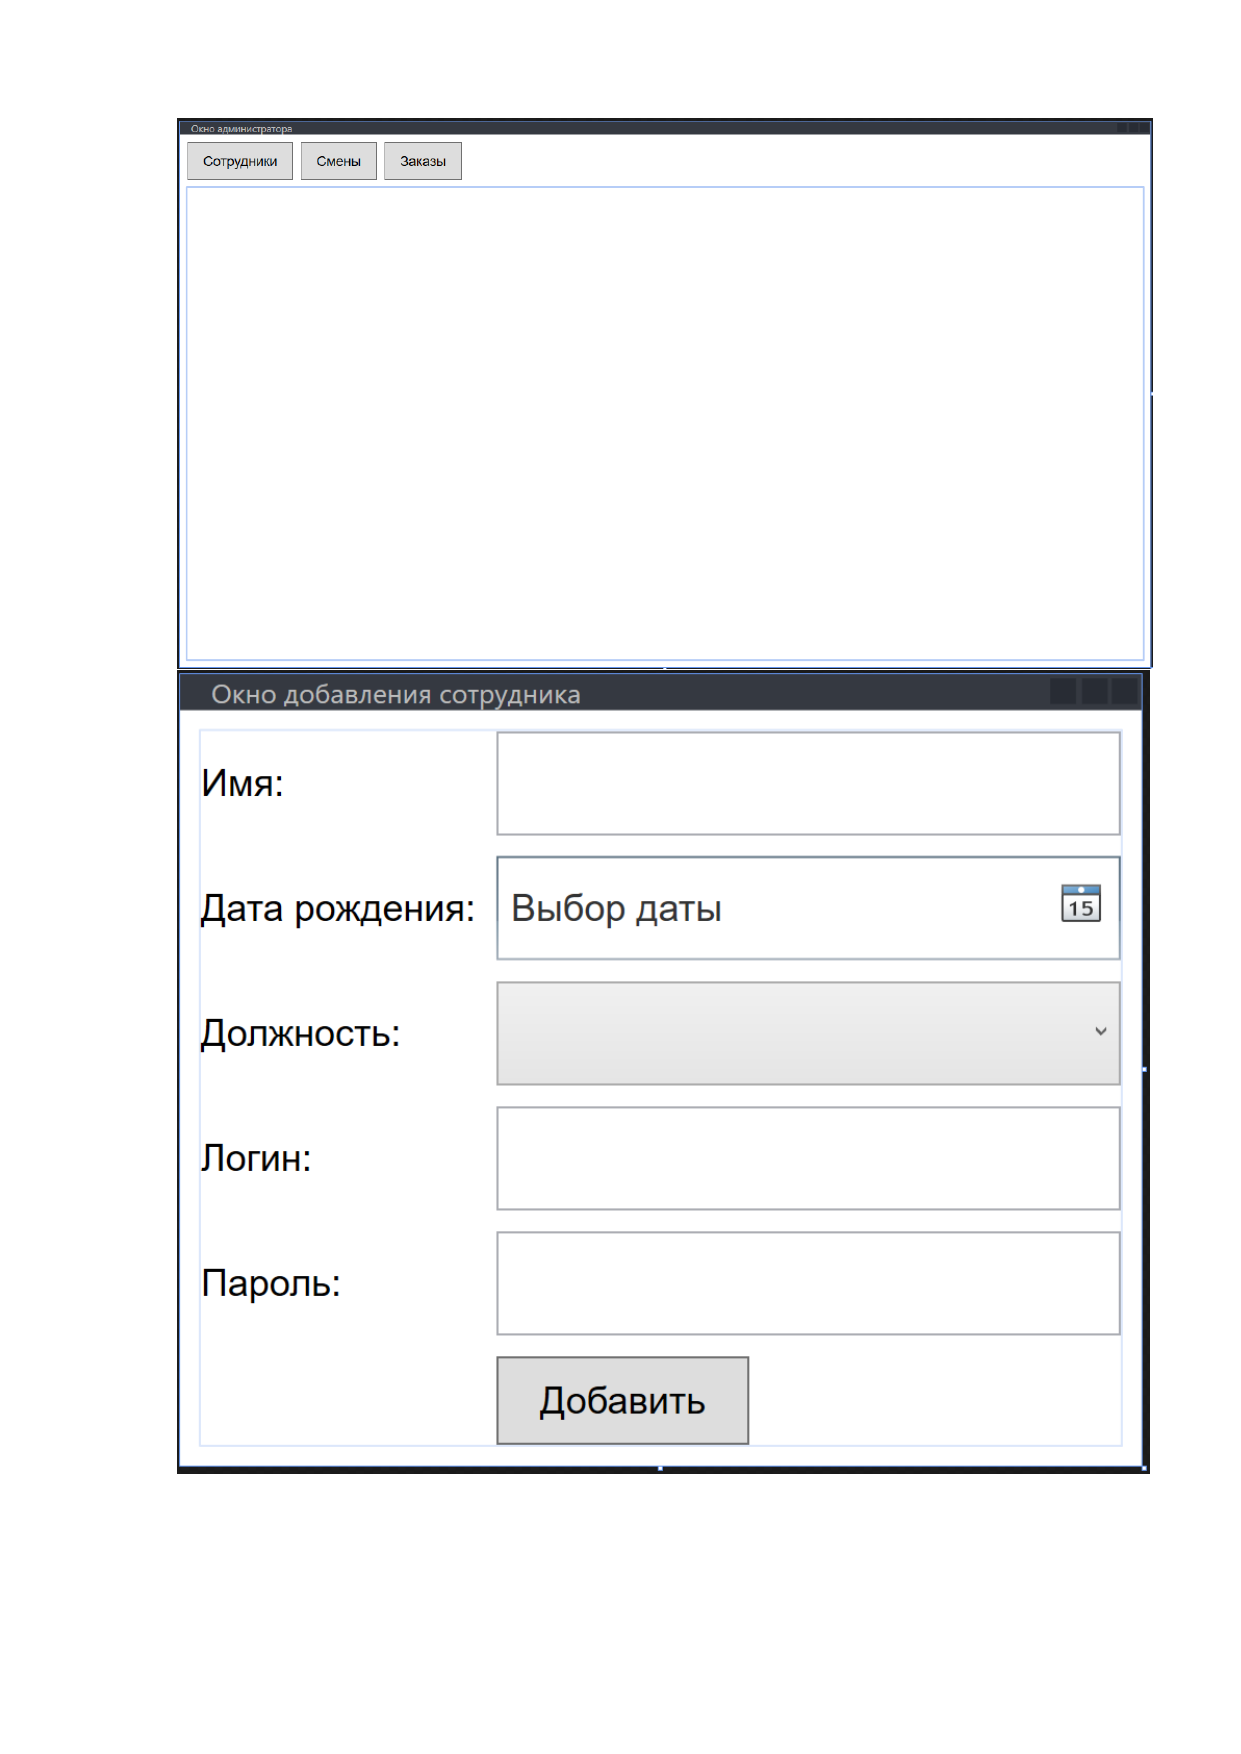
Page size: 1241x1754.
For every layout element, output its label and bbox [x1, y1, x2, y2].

picture [177, 670, 1150, 1474]
picture [177, 118, 1153, 669]
